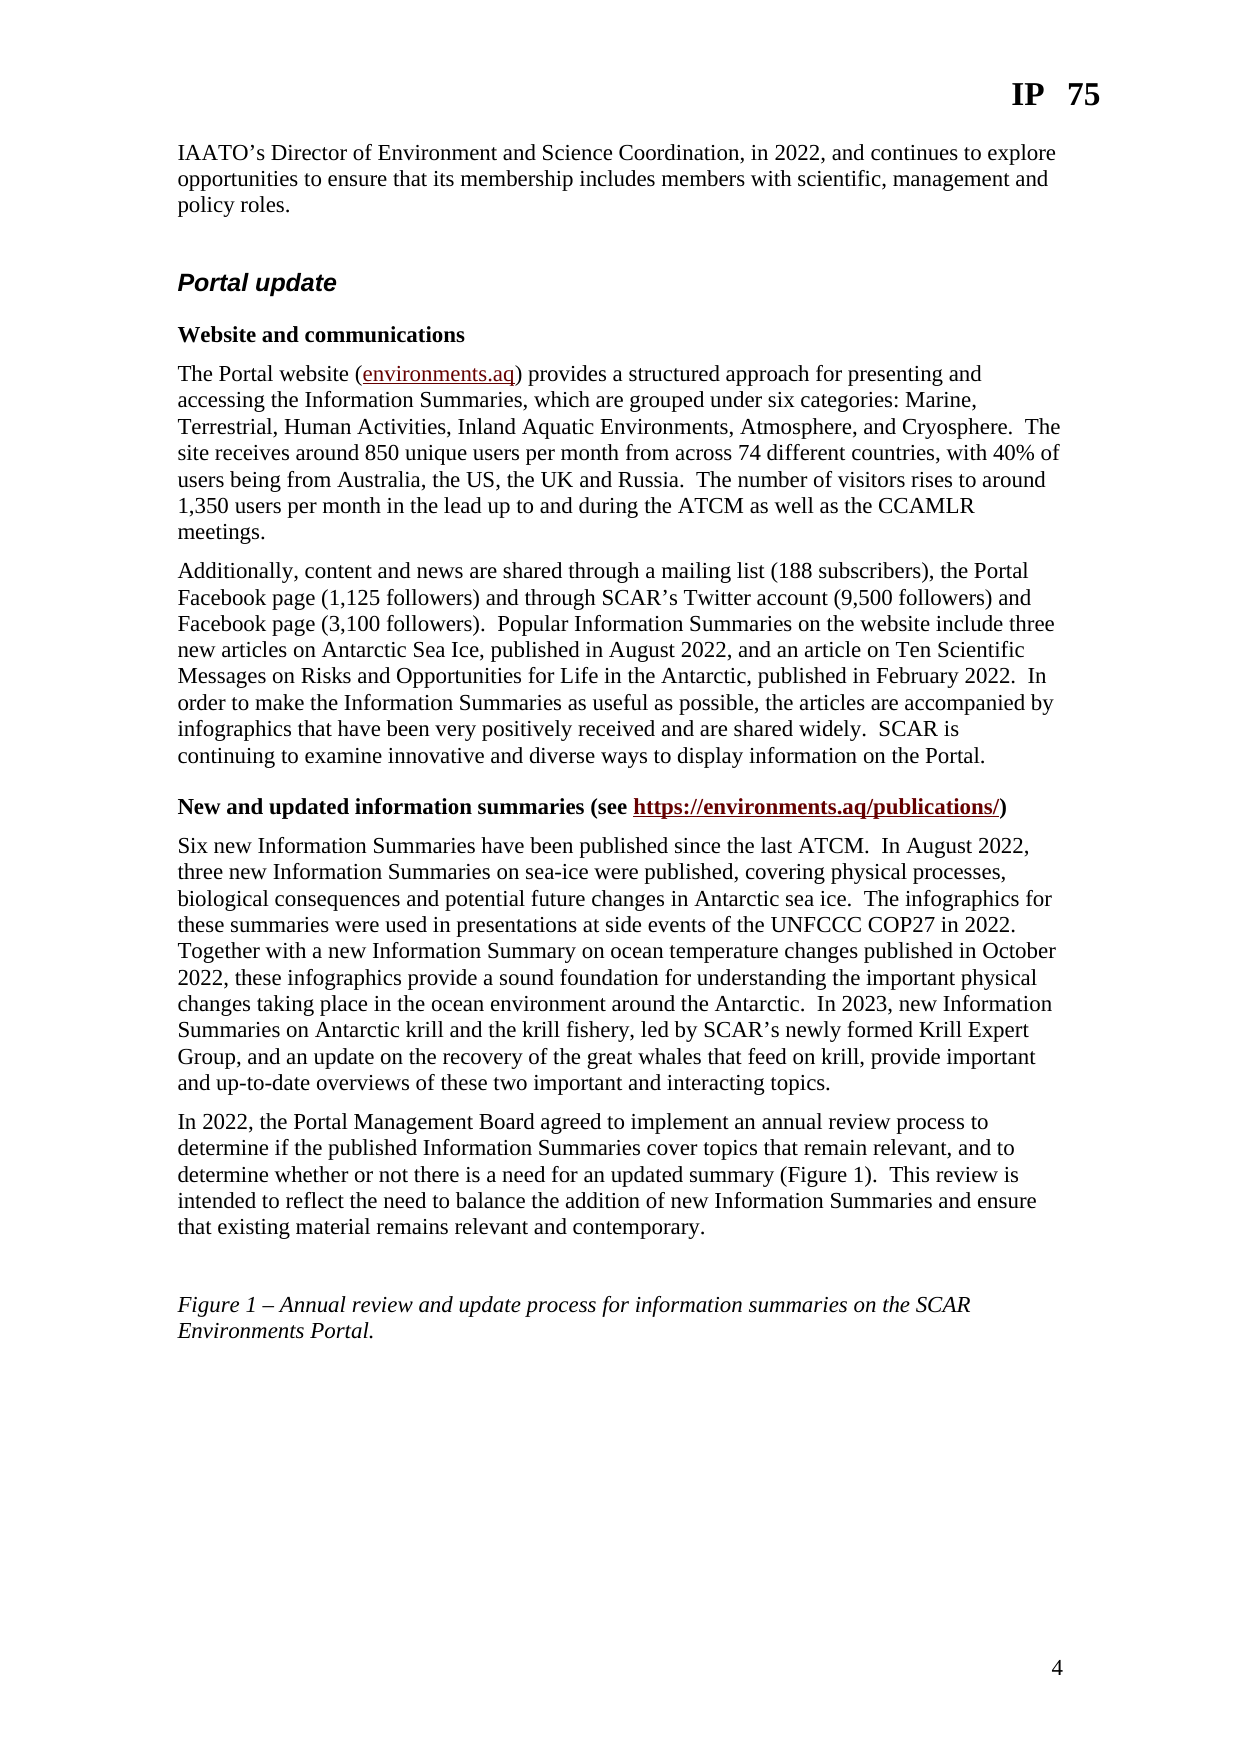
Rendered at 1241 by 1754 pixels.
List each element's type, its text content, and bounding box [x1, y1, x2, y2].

text Six new Information Summaries have been published since the last ATCM. In August 2022, three new Information Summaries on sea-ice were published, covering physical processes, biological consequences and potential future changes in Antarctic sea ice. The infographics for these summaries were used in presentations at side events of the UNFCCC COP27 in 2022. Together with a new Information Summary on ocean temperature changes published in October 2022, these infographics provide a sound foundation for understanding the important physical changes taking place in the ocean environment around the Antarctic. In 2023, new Information Summaries on Antarctic krill and the krill fishery, led by SCAR’s newly formed Krill Expert Group, and an update on the recovery of the great whales that feed on krill, provide important and up-to-date overviews of these two important and interacting topics. [177, 832, 1063, 1095]
text Figure 1 – Annual review and update process for information summaries on the SCAR Environments Portal. [177, 1291, 1063, 1344]
subtitle New and updated information summaries (see https://environments.aq/publications/) [177, 793, 1063, 819]
text In 2022, the Portal Management Board agreed to implement an annual review process to determine if the published Information Summaries cover topics that remain relevant, and to determine whether or not there is a need for an updated summary (Figure 1). This review is intended to reflect the need to balance the addition of new Information Summaries and ensure that existing material remains relevant and contemporary. [177, 1108, 1063, 1240]
text The Portal website (environments.aq) provides a structured approach for presenting and accessing the Information Summaries, which are grouped under six categories: Marine, Terrestrial, Human Activities, Inland Aquatic Environments, Atmosphere, and Cryosphere. The site receives around 850 unique users per month from across 74 different countries, with 40% of users being from Australia, the US, the UK and Russia. The number of visitors rises to around 1,350 users per month in the lead up to and during the ATCM as well as the CCAMLR meetings. [177, 360, 1063, 545]
subtitle Portal update [177, 268, 1063, 296]
subtitle Website and communications [177, 321, 1063, 348]
text Additionally, content and news are shared through a mailing list (188 subscribers), the Portal Facebook page (1,125 followers) and through SCAR’s Twitter account (9,500 followers) and Facebook page (3,100 followers). Popular Information Summaries on the website include three new articles on Antarctic Sea Ice, published in August 2022, and an article on Ten Scientific Messages on Risks and Opportunities for Life in the Antarctic, published in February 2022. In order to make the Information Summaries as useful as possible, the articles are accompanied by infographics that have been very positively received and are shared widely. SCAR is continuing to examine innovative and diverse ways to display information on the Portal. [177, 557, 1063, 768]
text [177, 138, 1063, 218]
